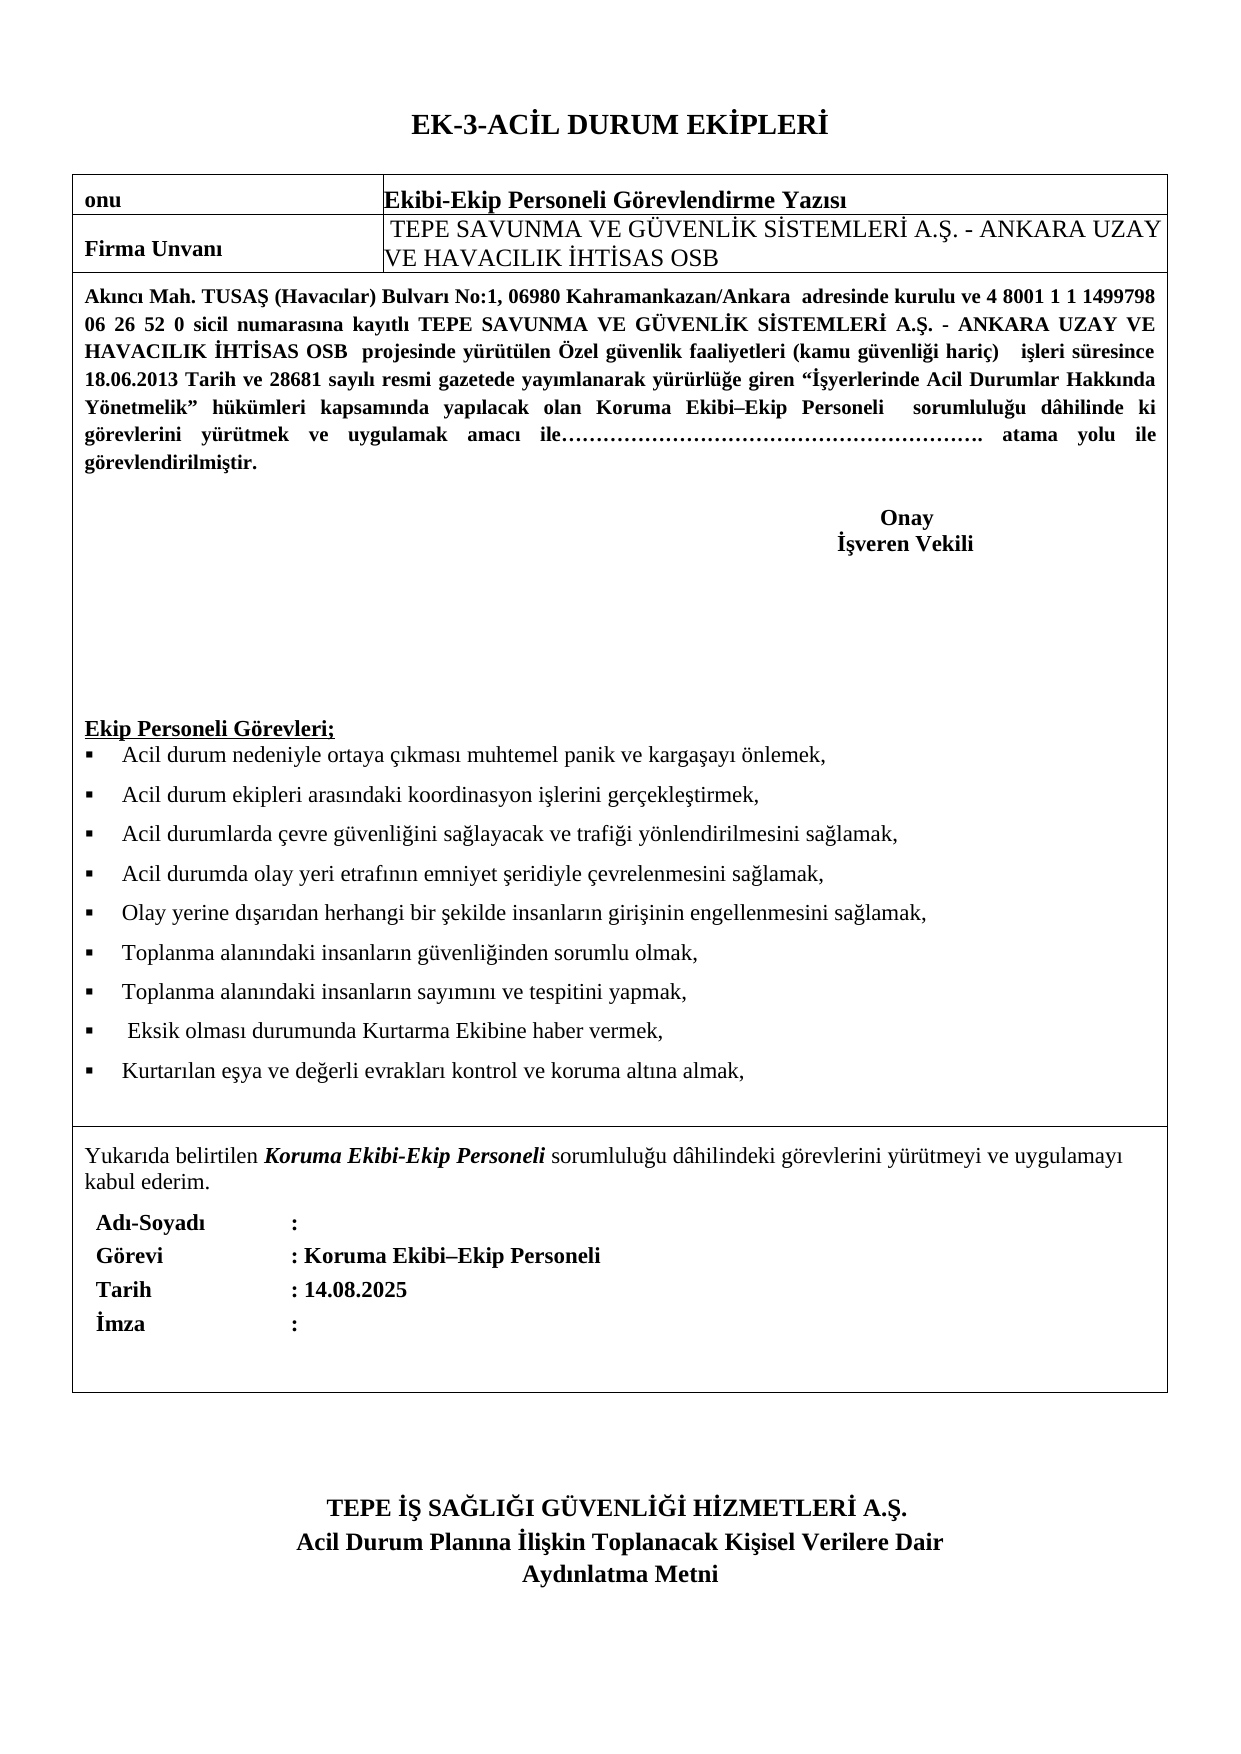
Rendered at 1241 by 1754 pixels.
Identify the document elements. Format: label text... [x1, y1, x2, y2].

table_cell Koruma Ekibi-Ekip Personeli Görevlendirme Yazısı [384, 175, 1167, 213]
table_cell TEPE SAVUNMA VE GÜVENLİK SİSTEMLERİ A.Ş. - ANKARA UZAY VE HAVACILIK İHTİSAS OSB [384, 215, 1167, 272]
text TEPE İŞ SAĞLIĞI GÜVENLİĞİ HİZMETLERİ A.Ş. [75, 1493, 1165, 1522]
text Aydınlatma Metni [75, 1559, 1165, 1588]
table_cell Yukarıda belirtilen Koruma Ekibi-Ekip Personeli sorumluluğu dâhilindeki görevlerini yürütmeyi ve uygulamayı kabul ederim. Adı-Soyadı : Görevi : Koruma Ekibi–Ekip Personeli Tarih : 14.08.2025 İmza : [73, 1127, 1167, 1392]
table_cell Akıncı Mah. TUSAŞ (Havacılar) Bulvarı No:1, 06980 Kahramankazan/Ankara adresinde kurulu ve 4 8001 1 1 1499798 06 26 52 0 sicil numarasına kayıtlı TEPE SAVUNMA VE GÜVENLİK SİSTEMLERİ A.Ş. - ANKARA UZAY VE HAVACILIK İHTİSAS OSB projesinde yürütülen Özel güvenlik faaliyetleri (kamu güvenliği hariç) işleri süresince 18.06.2013 Tarih ve 28681 sayılı resmi gazetede yayımlanarak yürürlüğe giren “İşyerlerinde Acil Durumlar Hakkında Yönetmelik” hükümleri kapsamında yapılacak olan Koruma Ekibi–Ekip Personeli sorumluluğu dâhilinde ki görevlerini yürütmek ve uygulamak amacı ile……………………………………………………. atama yolu ile görevlendirilmiştir. Onay İşveren Vekili Ekip Personeli Görevleri; Acil durum nedeniyle ortaya çıkması muhtemel panik ve kargaşayı önlemek, Acil durum ekipleri arasındaki koordinasyon işlerini gerçekleştirmek, Acil durumlarda çevre güvenliğini sağlayacak ve trafiği yönlendirilmesini sağlamak, Acil durumda olay yeri etrafının emniyet şeridiyle çevrelenmesini sağlamak, Olay yerine dışarıdan herhangi bir şekilde insanların girişinin engellenmesini sağlamak, Toplanma alanındaki insanların güvenliğinden sorumlu olmak, Toplanma alanındaki insanların sayımını ve tespitini yapmak, Eksik olması durumunda Kurtarma Ekibine haber vermek, Kurtarılan eşya ve değerli evrakları kontrol ve koruma altına almak, [73, 273, 1167, 1126]
text Acil Durum Planına İlişkin Toplanacak Kişisel Verilere Dair [75, 1527, 1165, 1555]
table_cell Konu [73, 175, 383, 213]
table_cell Firma Unvanı [73, 215, 383, 272]
